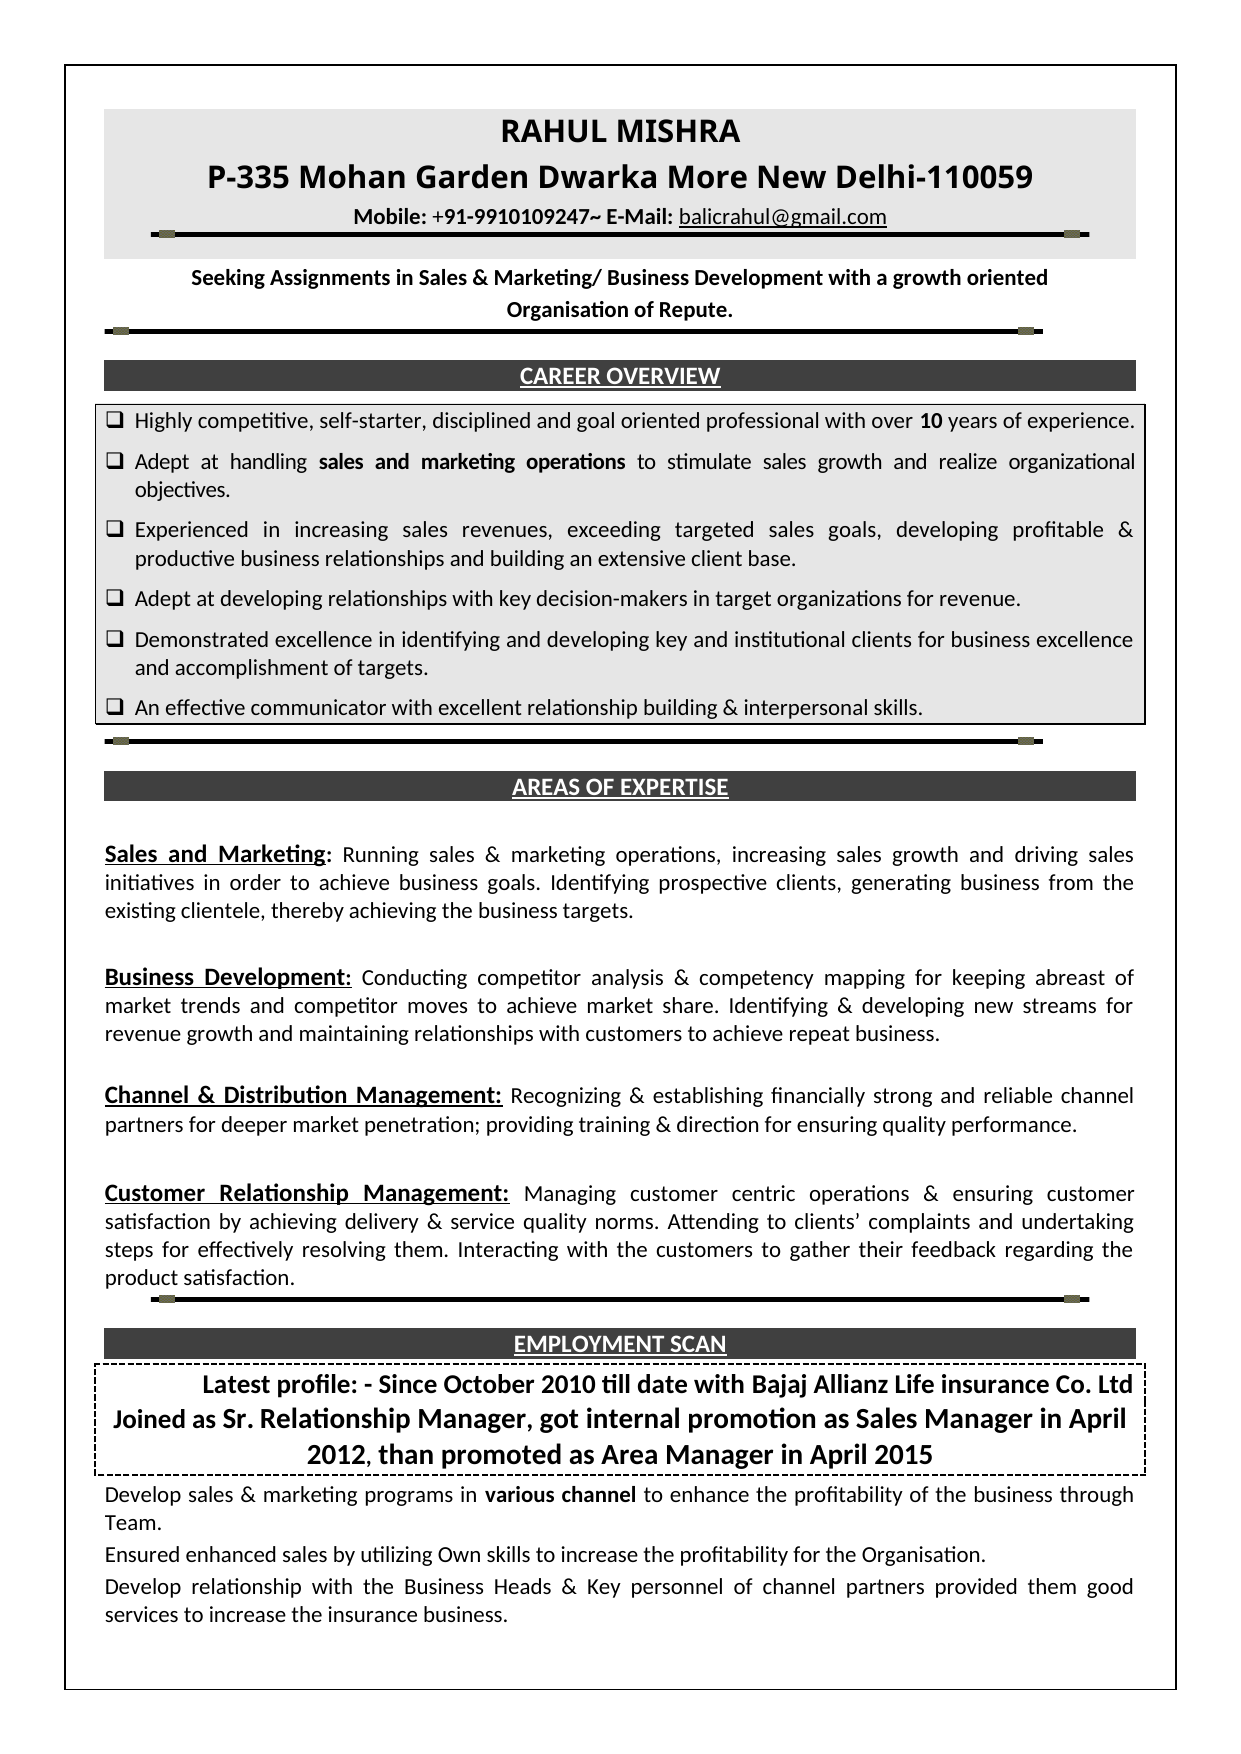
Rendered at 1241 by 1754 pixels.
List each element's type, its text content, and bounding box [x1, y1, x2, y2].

list Adept at handling sales and marketing operations to stimulate sales growth and realize organizational objectives. [96, 444, 1144, 503]
text Joined as Sr. Relationship Manager, got internal promotion as Sales Manager in April 2012, than promoted as Area Manager in April 2015 [94, 1396, 1146, 1476]
picture [150, 1295, 1090, 1303]
list Adept at developing relationships with key decision-makers in target organizations for revenue. [96, 581, 1144, 612]
text EMPLOYMENT SCAN [104, 1328, 1136, 1359]
text AREAS OF EXPERTISE [104, 771, 1136, 801]
picture [150, 230, 1090, 238]
text Business Development: Conducting competitor analysis & competency mapping for keeping abreast of market trends and competitor moves to achieve market share. Identifying & developing new streams for revenue growth and maintaining relationships with customers to achieve repeat business. [104, 961, 1136, 1047]
text CAREER OVERVIEW [104, 360, 1136, 391]
text Channel & Distribution Management: Recognizing & establishing financially strong and reliable channel partners for deeper market penetration; providing training & direction for ensuring quality performance. [104, 1079, 1136, 1138]
text Sales and Marketing: Running sales & marketing operations, increasing sales growth and driving sales initiatives in order to achieve business goals. Identifying prospective clients, generating business from the existing clientele, thereby achieving the business targets. [104, 838, 1136, 924]
list Demonstrated excellence in identifying and developing key and institutional clients for business excellence and accomplishment of targets. [96, 622, 1144, 681]
text Ensured enhanced sales by utilizing Own skills to increase the profitability for the Organisation. [104, 1540, 1136, 1568]
text Latest profile: - Since October 2010 till date with Bajaj Allianz Life insurance Co. Ltd [94, 1363, 1146, 1396]
list Highly competitive, self-starter, disciplined and goal oriented professional with over 10 years of experience. [96, 405, 1144, 434]
text P-335 Mohan Garden Dwarka More New Delhi-110059 [104, 155, 1136, 198]
text Customer Relationship Management: Managing customer centric operations & ensuring customer satisfaction by achieving delivery & service quality norms. Attending to clients’ complaints and undertaking steps for effectively resolving them. Interacting with the customers to gather their feedback regarding the product satisfaction. [104, 1177, 1136, 1291]
text Develop relationship with the Business Heads & Key personnel of channel partners provided them good services to increase the insurance business. [104, 1572, 1136, 1628]
list Experienced in increasing sales revenues, exceeding targeted sales goals, developing profitable & productive business relationships and building an extensive client base. [96, 512, 1144, 572]
text Mobile: +91-9910109247~ E-Mail: balicrahul@gmail.com [104, 202, 1136, 259]
picture [104, 327, 1043, 335]
list An effective communicator with excellent relationship building & interpersonal skills. [96, 690, 1144, 723]
text Develop sales & marketing programs in various channel to enhance the profitability of the business through Team. [104, 1480, 1136, 1536]
text Organisation of Repute. [104, 295, 1136, 323]
text Seeking Assignments in Sales & Marketing/ Business Development with a growth oriented [104, 263, 1136, 291]
picture [104, 737, 1043, 745]
text RAHUL MISHRA [104, 109, 1136, 151]
